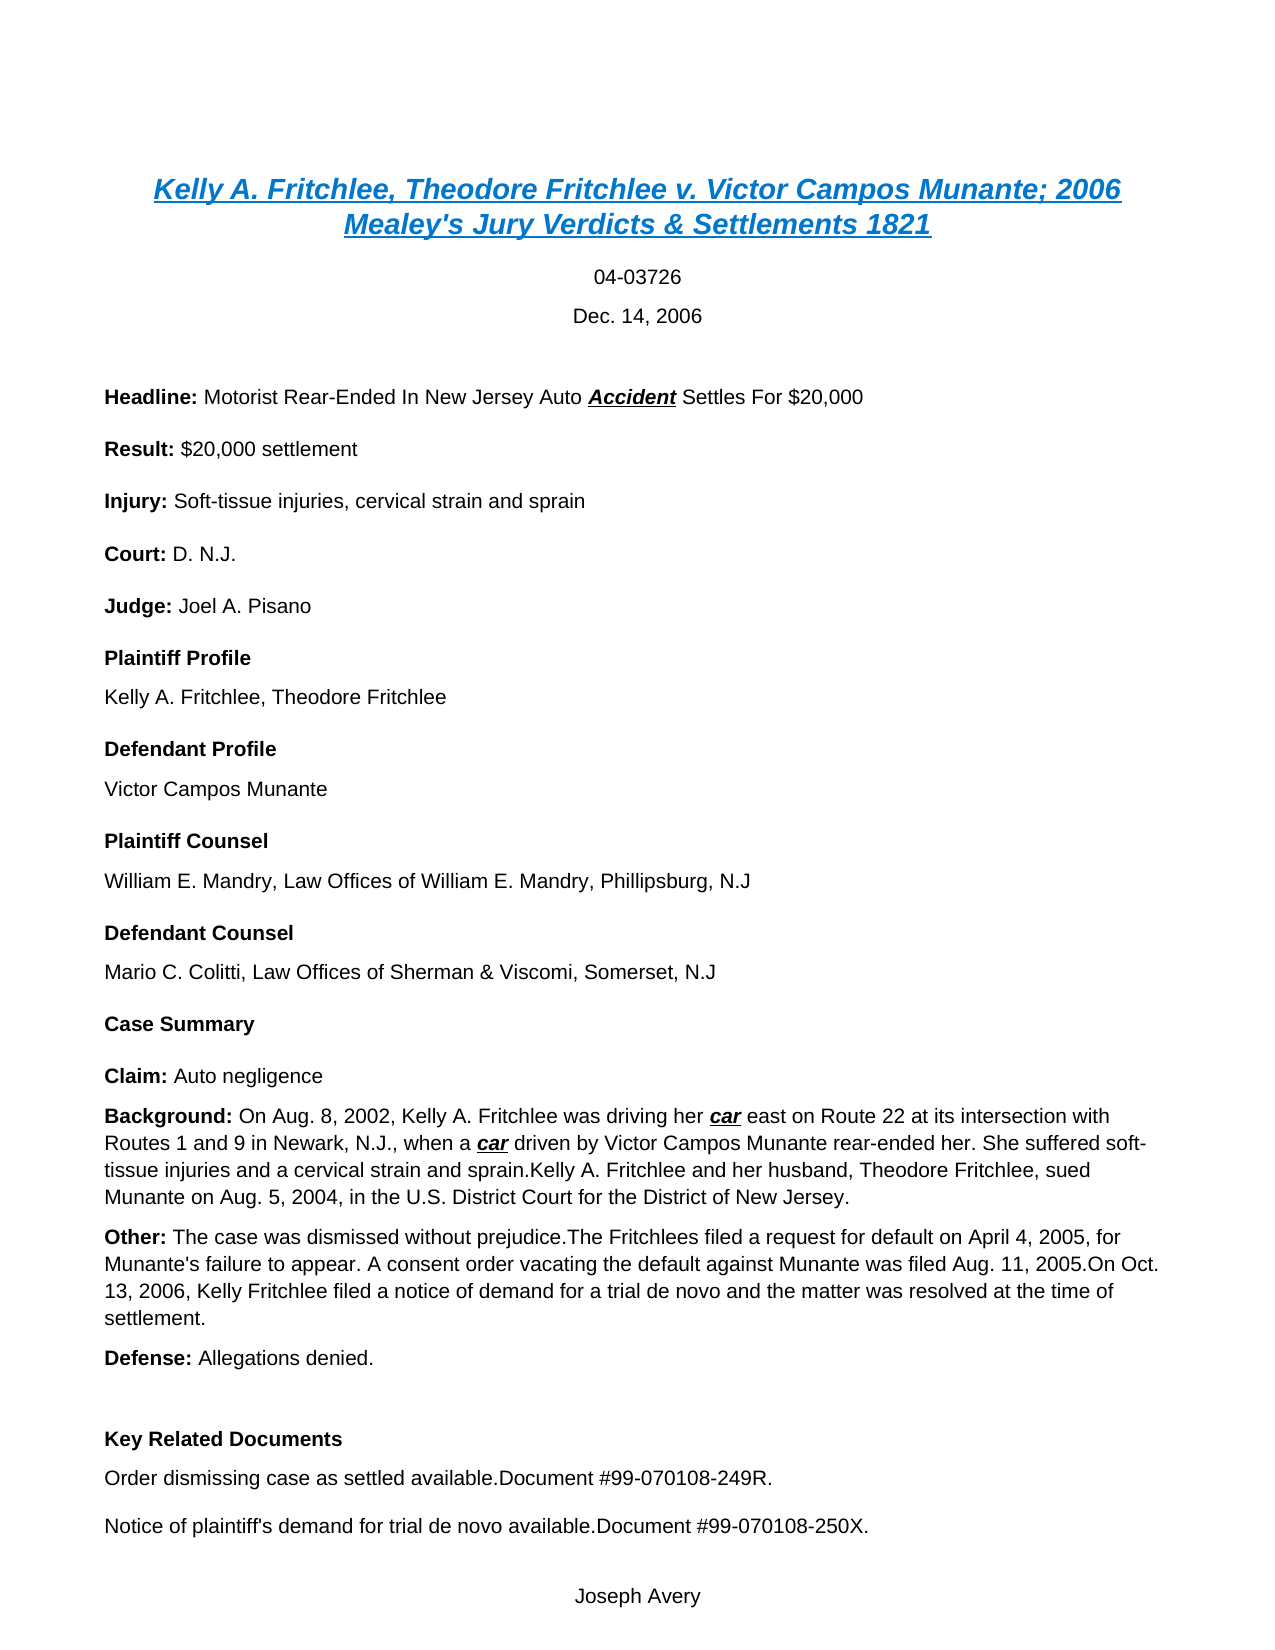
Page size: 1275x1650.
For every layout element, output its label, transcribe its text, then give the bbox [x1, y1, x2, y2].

text Claim: Auto negligence [104, 1061, 1171, 1088]
text Dec. 14, 2006 [104, 301, 1171, 328]
text Court: D. N.J. [104, 538, 1171, 565]
text Injury: Soft-tissue injuries, cervical strain and sprain [104, 486, 1171, 513]
text Defendant Counsel [104, 917, 1171, 944]
text Result: $20,000 settlement [104, 434, 1171, 461]
text Kelly A. Fritchlee, Theodore Fritchlee [104, 682, 1171, 709]
text Other: The case was dismissed without prejudice.The Fritchlees filed a request for default on April 4, 2005, for Munante's failure to appear. A consent order vacating the default against Munante was filed Aug. 11, 2005.On Oct. 13, 2006, Kelly Fritchlee filed a notice of demand for a trial de novo and the matter was resolved at the time of settlement. [104, 1222, 1171, 1330]
text William E. Mandry, Law Offices of William E. Mandry, Phillipsburg, N.J [104, 865, 1171, 892]
subtitle Kelly A. Fritchlee, Theodore Fritchlee v. Victor Campos Munante; 2006 Mealey's Jury Verdicts & Settlements 1821 [104, 170, 1171, 241]
text Plaintiff Profile [104, 642, 1171, 669]
text Mario C. Colitti, Law Offices of Sherman & Viscomi, Somerset, N.J [104, 957, 1171, 984]
text Order dismissing case as settled available.Document #99-070108-249R. [104, 1463, 1171, 1490]
text Plaintiff Counsel [104, 826, 1171, 853]
text Background: On Aug. 8, 2002, Kelly A. Fritchlee was driving her car east on Route 22 at its intersection with Routes 1 and 9 in Newark, N.J., when a car driven by Victor Campos Munante rear-ended her. She suffered soft-tissue injuries and a cervical strain and sprain.Kelly A. Fritchlee and her husband, Theodore Fritchlee, sued Munante on Aug. 5, 2004, in the U.S. District Court for the District of New Jersey. [104, 1101, 1171, 1209]
text Defendant Profile [104, 734, 1171, 761]
text Defense: Allegations denied. [104, 1342, 1171, 1369]
text 04-03726 [104, 262, 1171, 289]
text Judge: Joel A. Pisano [104, 590, 1171, 617]
text Notice of plaintiff's demand for trial de novo available.Document #99-070108-250X. [104, 1511, 1171, 1538]
text Victor Campos Munante [104, 774, 1171, 801]
text Key Related Documents [104, 1394, 1171, 1450]
text Case Summary [104, 1009, 1171, 1036]
text Headline: Motorist Rear-Ended In New Jersey Auto Accident Settles For $20,000 [104, 382, 1171, 409]
